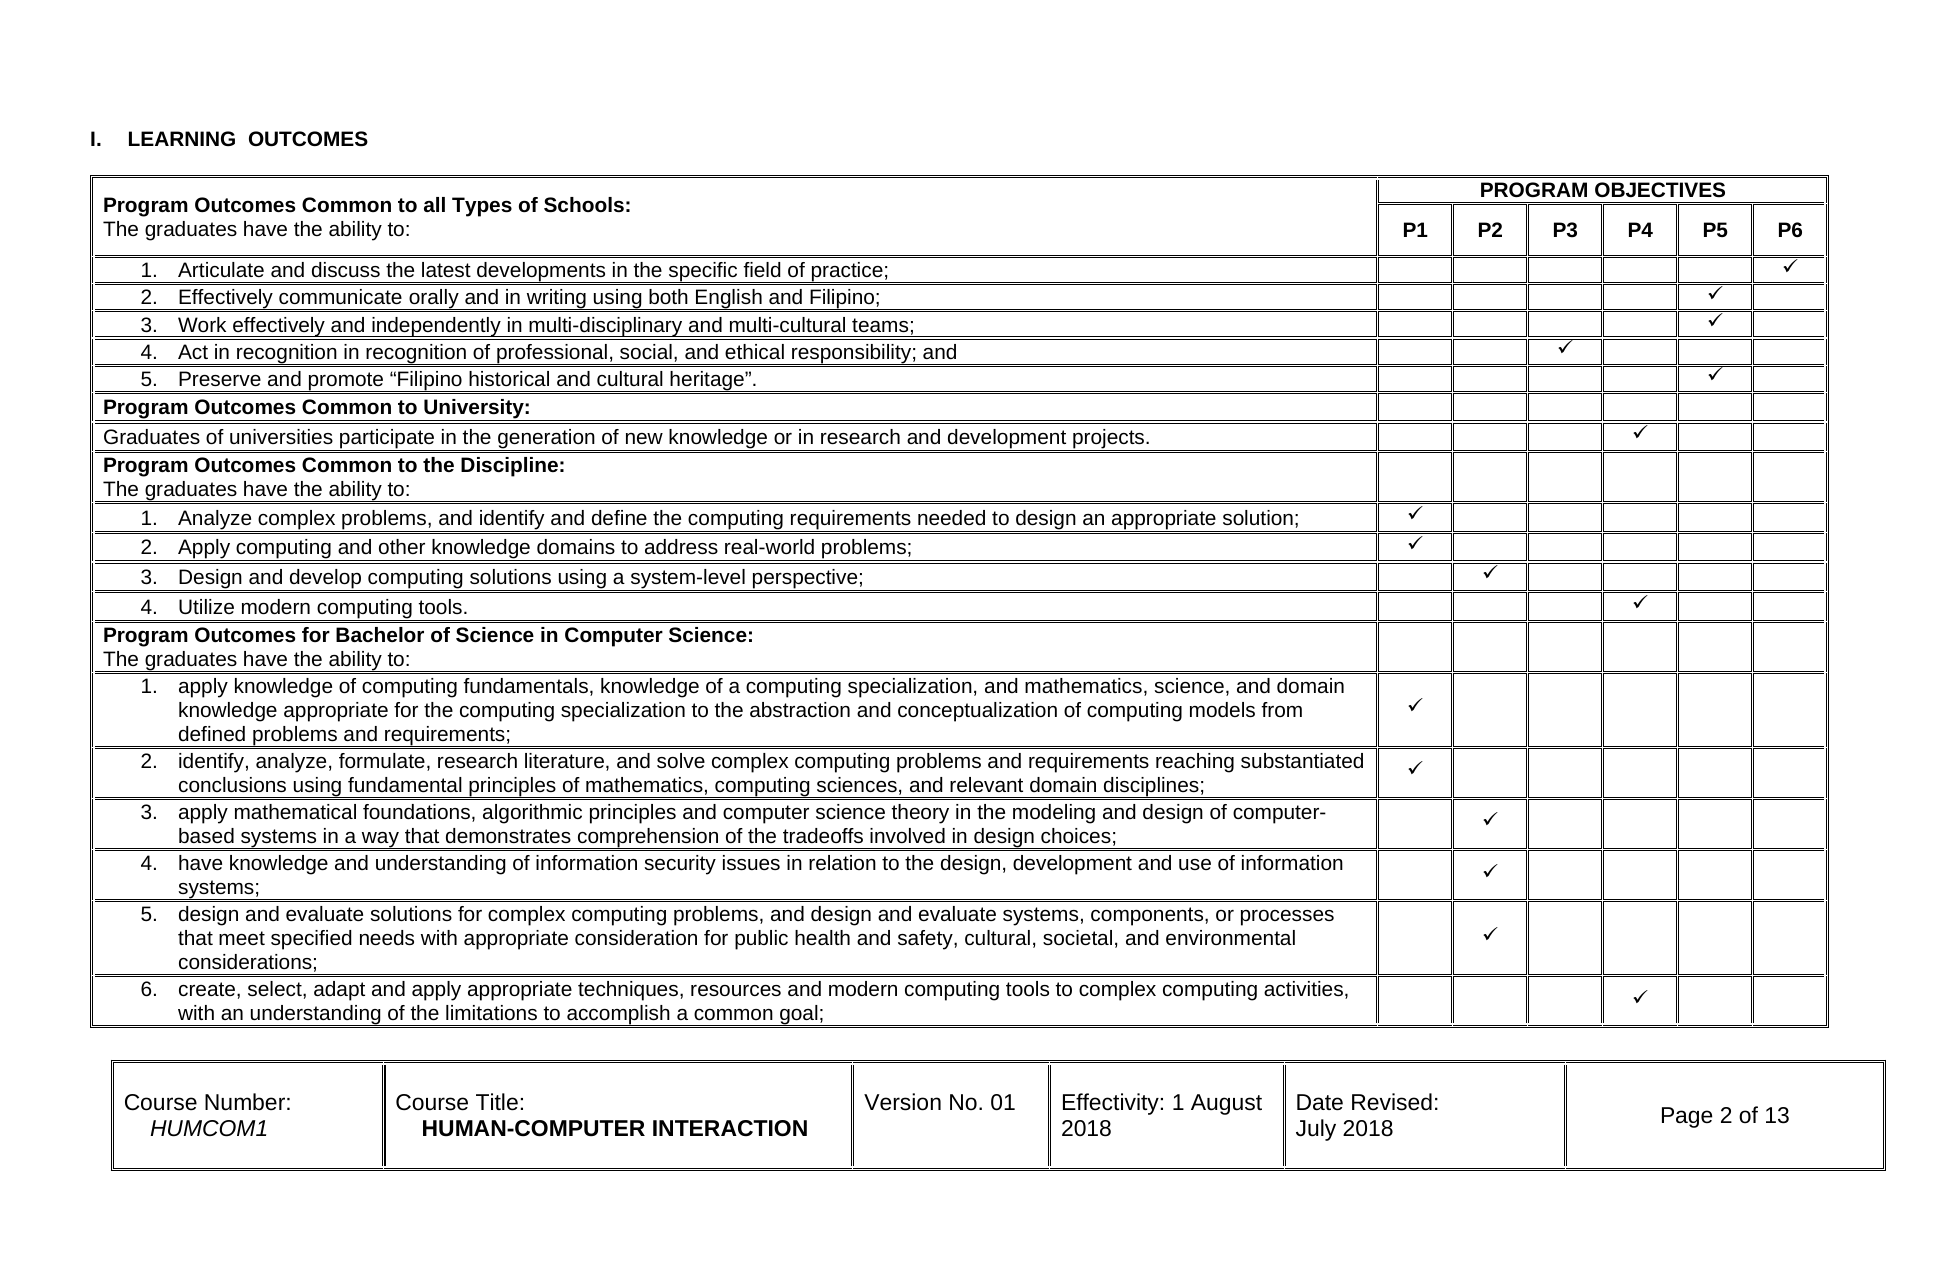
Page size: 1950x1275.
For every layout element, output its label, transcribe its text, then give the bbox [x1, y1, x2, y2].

table_cell P1 [1379, 205, 1451, 255]
table_cell [1753, 282, 1828, 309]
table_cell [1379, 394, 1451, 420]
table_cell [1754, 797, 1826, 848]
table_cell [1529, 593, 1601, 620]
table_cell [1753, 974, 1828, 1025]
table_cell [1604, 749, 1676, 797]
table_cell [1679, 367, 1751, 391]
table_cell [1379, 564, 1451, 590]
table_cell [1454, 453, 1526, 501]
table_cell [1529, 534, 1601, 560]
table_cell [1379, 285, 1451, 309]
table_cell [1604, 674, 1676, 746]
table_cell [1754, 620, 1826, 671]
table_cell [1529, 851, 1601, 899]
table_cell [1604, 394, 1676, 420]
table_cell identify, analyze, formulate, research literature, and solve complex computing problems and requirements reaching substantiated conclusions using fundamental principles of mathematics, computing sciences, and relevant domain disciplines; [93, 746, 1376, 797]
table_cell [1529, 367, 1601, 391]
table_cell have knowledge and understanding of information security issues in relation to the design, development and use of information systems; [92, 848, 1378, 899]
table_cell create, select, adapt and apply appropriate techniques, resources and modern computing tools to complex computing activities, with an understanding of the limitations to accomplish a common goal; [92, 974, 1378, 1025]
table_cell Graduates of universities participate in the generation of new knowledge or in research and development projects. [92, 420, 1378, 450]
table_cell Program Outcomes for Bachelor of Science in Computer Science: The graduates have the ability to: [93, 620, 1376, 671]
table_cell [1604, 285, 1676, 309]
table_cell [1604, 851, 1676, 899]
table_cell [1753, 420, 1828, 450]
table_cell [1679, 800, 1751, 848]
table_cell [1679, 564, 1751, 590]
table_cell [1604, 504, 1676, 531]
table_cell [1679, 394, 1751, 420]
table_cell [1454, 623, 1526, 671]
table_cell [1454, 800, 1526, 848]
table_cell [1379, 674, 1451, 746]
table_cell [1454, 367, 1526, 391]
table_cell [1604, 312, 1676, 336]
table_cell [1379, 367, 1451, 391]
table_cell P5 [1679, 205, 1751, 255]
table_cell [1454, 340, 1526, 363]
table_cell [1454, 312, 1526, 336]
table_cell [1604, 258, 1676, 282]
table_cell [1379, 749, 1451, 797]
table_cell Program Outcomes Common to the Discipline: The graduates have the ability to: [92, 450, 1378, 501]
table_cell [1529, 674, 1601, 746]
table_cell [1603, 974, 1678, 1025]
table_cell Articulate and discuss the latest developments in the specific field of practice; [92, 255, 1378, 282]
table_cell [1679, 340, 1751, 363]
table_cell Work effectively and independently in multi-disciplinary and multi-cultural teams; [92, 309, 1378, 336]
table_cell [1754, 531, 1826, 560]
table_cell [1379, 623, 1451, 671]
table_cell Program Outcomes Common to University: [93, 391, 1376, 420]
table_cell [1604, 424, 1676, 450]
table_cell [1529, 258, 1601, 282]
table_cell [1379, 800, 1451, 848]
table_cell [1529, 800, 1601, 848]
table_cell [1604, 902, 1676, 974]
table_cell [1678, 974, 1753, 1025]
table_cell [1753, 336, 1828, 363]
table_cell [1753, 899, 1828, 974]
table_cell [1753, 848, 1828, 899]
table_cell [1379, 424, 1451, 450]
table_cell [1679, 534, 1751, 560]
table_cell [1379, 504, 1451, 531]
table_cell P6 [1753, 202, 1828, 255]
table_cell [1529, 394, 1601, 420]
table_cell [1529, 424, 1601, 450]
table_cell [1604, 623, 1676, 671]
table_cell [1529, 749, 1601, 797]
table_cell [1604, 800, 1676, 848]
table_header Program Outcomes Common to all Types of Schools: The graduates have the ability to: [92, 176, 1378, 255]
table_cell [1679, 453, 1751, 501]
table_cell Apply computing and other knowledge domains to address real-world problems; [93, 531, 1376, 560]
table_cell [1529, 564, 1601, 590]
table_cell [1604, 534, 1676, 560]
table_cell design and evaluate solutions for complex computing problems, and design and evaluate systems, components, or processes that meet specified needs with appropriate consideration for public health and safety, cultural, societal, and environmental considerations; [92, 899, 1378, 974]
table_cell P3 [1529, 205, 1601, 255]
table_cell [1753, 501, 1828, 531]
table_cell [1604, 340, 1676, 363]
table_cell Effectively communicate orally and in writing using both English and Filipino; [92, 282, 1378, 309]
table_cell Design and develop computing solutions using a system-level perspective; [92, 560, 1378, 590]
table_cell [1454, 534, 1526, 560]
table_cell apply knowledge of computing fundamentals, knowledge of a computing specialization, and mathematics, science, and domain knowledge appropriate for the computing specialization to the abstraction and conceptualization of computing models from defined problems and requirements; [93, 671, 1376, 746]
table_cell apply mathematical foundations, algorithmic principles and computer science theory in the modeling and design of computer-based systems in a way that demonstrates comprehension of the tradeoffs involved in design choices; [93, 797, 1376, 848]
table_cell [1379, 534, 1451, 560]
table_cell [1529, 340, 1601, 363]
table_cell [1454, 749, 1526, 797]
table_cell Preserve and promote “Filipino historical and cultural heritage”. [93, 364, 1376, 391]
table_cell [1529, 312, 1601, 336]
table_cell [1379, 902, 1451, 974]
table_cell [1753, 255, 1828, 282]
table_cell [1679, 623, 1751, 671]
table_cell [1753, 450, 1828, 501]
table_cell [1379, 593, 1451, 620]
table_cell [1679, 851, 1751, 899]
table_cell Utilize modern computing tools. [92, 590, 1378, 620]
table_cell [1454, 424, 1526, 450]
table_cell [1379, 340, 1451, 363]
table_cell [1604, 593, 1676, 620]
table_cell [1754, 364, 1826, 391]
table_cell [1754, 746, 1826, 797]
table_cell P2 [1454, 205, 1526, 255]
table_cell [1379, 258, 1451, 282]
table_cell [1454, 564, 1526, 590]
table_cell [1454, 258, 1526, 282]
table_cell [1679, 902, 1751, 974]
table_cell [1454, 504, 1526, 531]
table_cell [1679, 749, 1751, 797]
table_cell [1753, 590, 1828, 620]
table_cell [1604, 564, 1676, 590]
table_cell Act in recognition in recognition of professional, social, and ethical responsibility; and [92, 336, 1378, 363]
table_cell [1529, 504, 1601, 531]
table_cell [1753, 560, 1828, 590]
table_cell [1454, 285, 1526, 309]
table_cell [1454, 394, 1526, 420]
table_cell [1604, 367, 1676, 391]
table_cell [1378, 974, 1453, 1025]
table_cell [1604, 453, 1676, 501]
table_cell [1528, 974, 1603, 1025]
table_cell [1454, 674, 1526, 746]
table_header PROGRAM OBJECTIVES [1378, 178, 1826, 202]
table_cell [1529, 902, 1601, 974]
table_cell P4 [1604, 205, 1676, 255]
table_cell [1679, 285, 1751, 309]
table_cell [1679, 258, 1751, 282]
table_cell [1754, 671, 1826, 746]
table_cell Analyze complex problems, and identify and define the computing requirements needed to design an appropriate solution; [92, 501, 1378, 531]
table_cell [1679, 424, 1751, 450]
table_cell [1679, 593, 1751, 620]
table_cell [1529, 285, 1601, 309]
table_cell [1454, 593, 1526, 620]
table_cell [1753, 309, 1828, 336]
table_cell [1679, 312, 1751, 336]
table_cell [1454, 902, 1526, 974]
table_cell [1529, 453, 1601, 501]
table_cell [1454, 851, 1526, 899]
table_cell [1529, 623, 1601, 671]
table_cell [1679, 504, 1751, 531]
table_cell [1379, 851, 1451, 899]
table_cell [1754, 391, 1826, 420]
table_cell [1453, 974, 1528, 1025]
table_cell [1379, 453, 1451, 501]
list LEARNING OUTCOMES [90, 127, 1860, 151]
table_cell [1679, 674, 1751, 746]
table_cell [1379, 312, 1451, 336]
